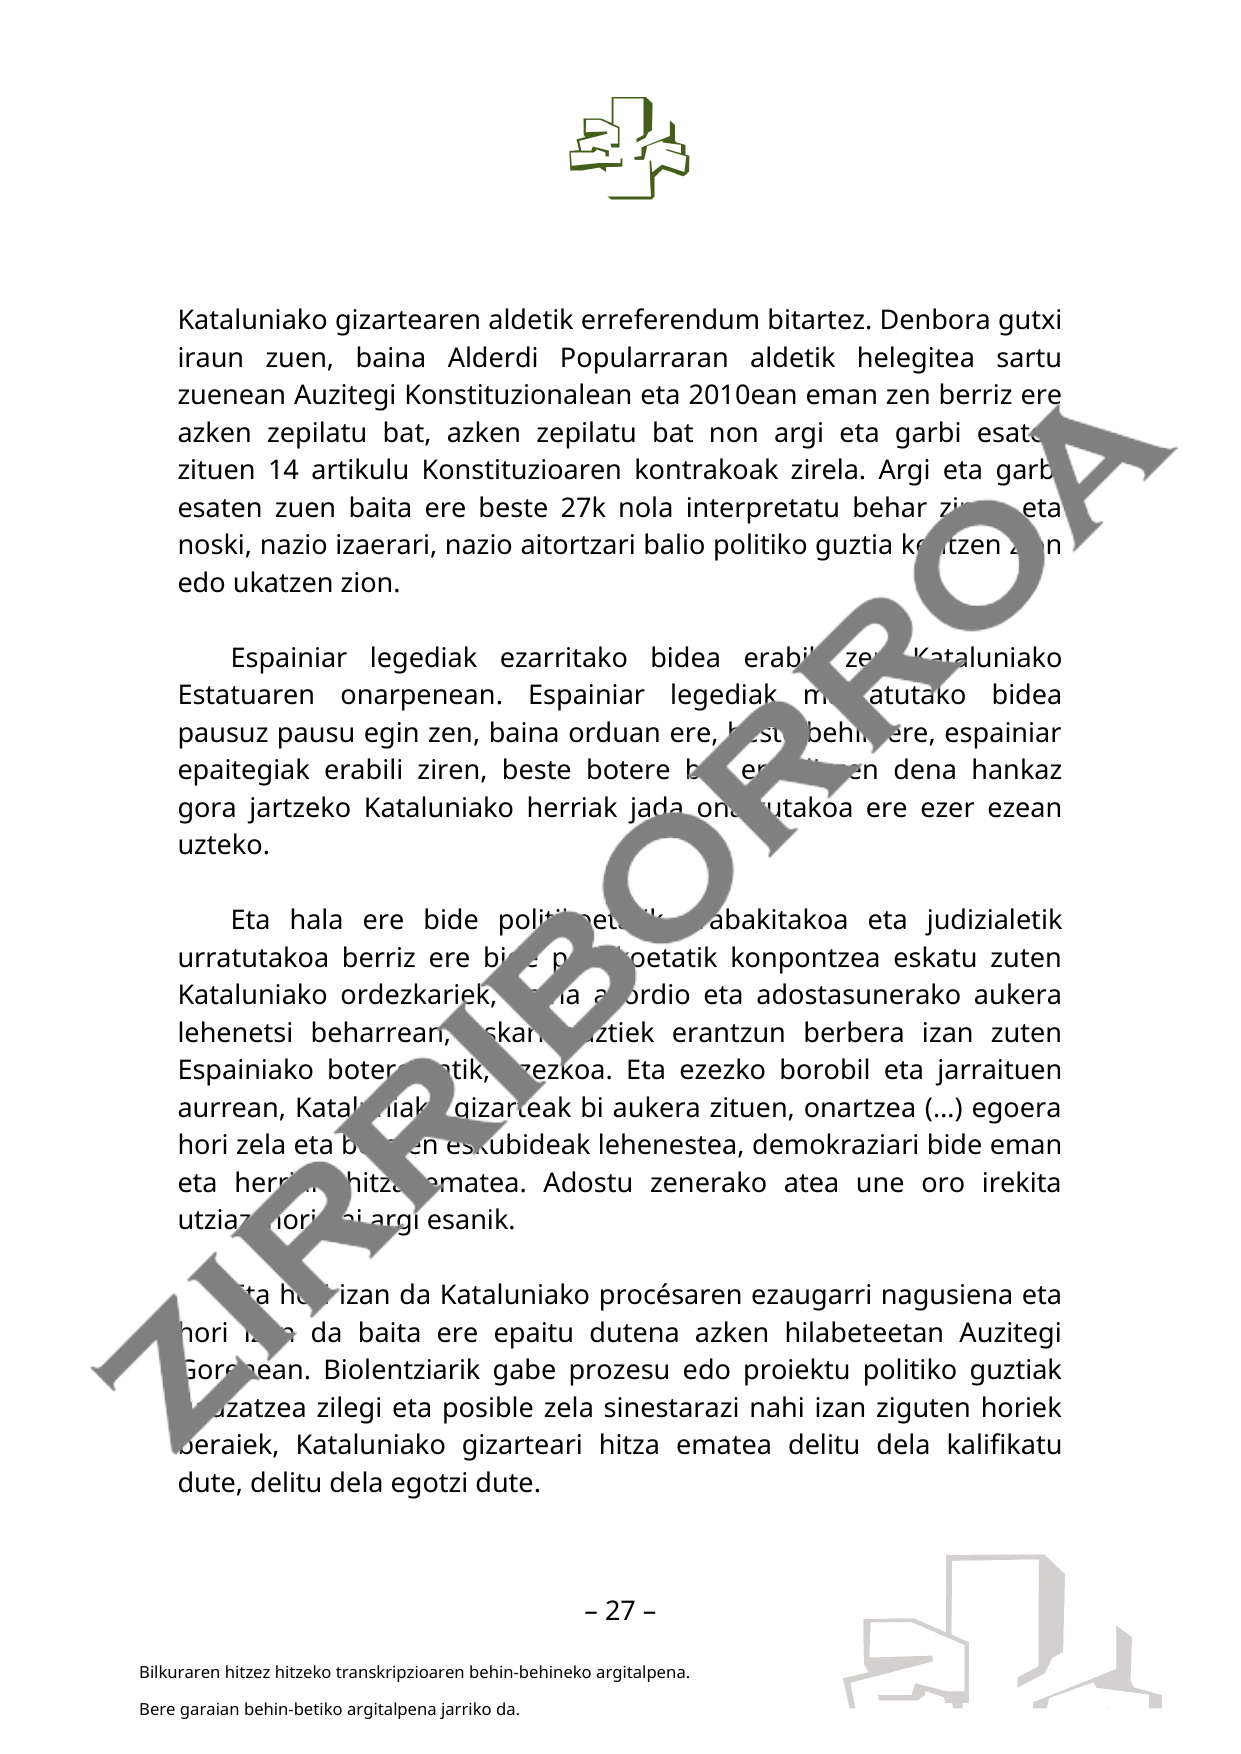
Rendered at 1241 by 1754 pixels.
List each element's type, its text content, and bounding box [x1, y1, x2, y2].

picture [540, 74, 718, 223]
picture [797, 1491, 1169, 1710]
text Espainiar legediak ezarritako bidea erabili zen Kataluniako Estatuaren onarpenean. Espainiar legediak markatutako bidea pausuz pausu egin zen, baina orduan ere, beste behin ere, espainiar epaitegiak erabili ziren, beste botere bat erabili zen dena hankaz gora jartzeko Kataluniako herriak jada onartutakoa ere ezer ezean uzteko. [177, 637, 1063, 862]
text Eta hala ere bide politikoetatik erabakitakoa eta judizialetik urratutakoa berriz ere bide politikoetatik konpontzea eskatu zuten Kataluniako ordezkariek, baina akordio eta adostasunerako aukera lehenetsi beharrean, eskari guztiek erantzun berbera izan zuten Espainiako botereetatik, ezezkoa. Eta ezezko borobil eta jarraituen aurrean, Kataluniako gizarteak bi aukera zituen, onartzea (…) egoera hori zela eta beraien eskubideak lehenestea, demokraziari bide eman eta herriari hitza ematea. Adostu zenerako atea une oro irekita utziaz, hori bai argi esanik. [177, 900, 1063, 1237]
text Eta hori izan da Kataluniako procésaren ezaugarri nagusiena eta hori izan da baita ere epaitu dutena azken hilabeteetan Auzitegi Gorenean. Biolentziarik gabe prozesu edo proiektu politiko guztiak gauzatzea zilegi eta posible zela sinestarazi nahi izan ziguten horiek beraiek, Kataluniako gizarteari hitza ematea delitu dela kalifikatu dute, delitu dela egotzi dute. [177, 1275, 1063, 1500]
